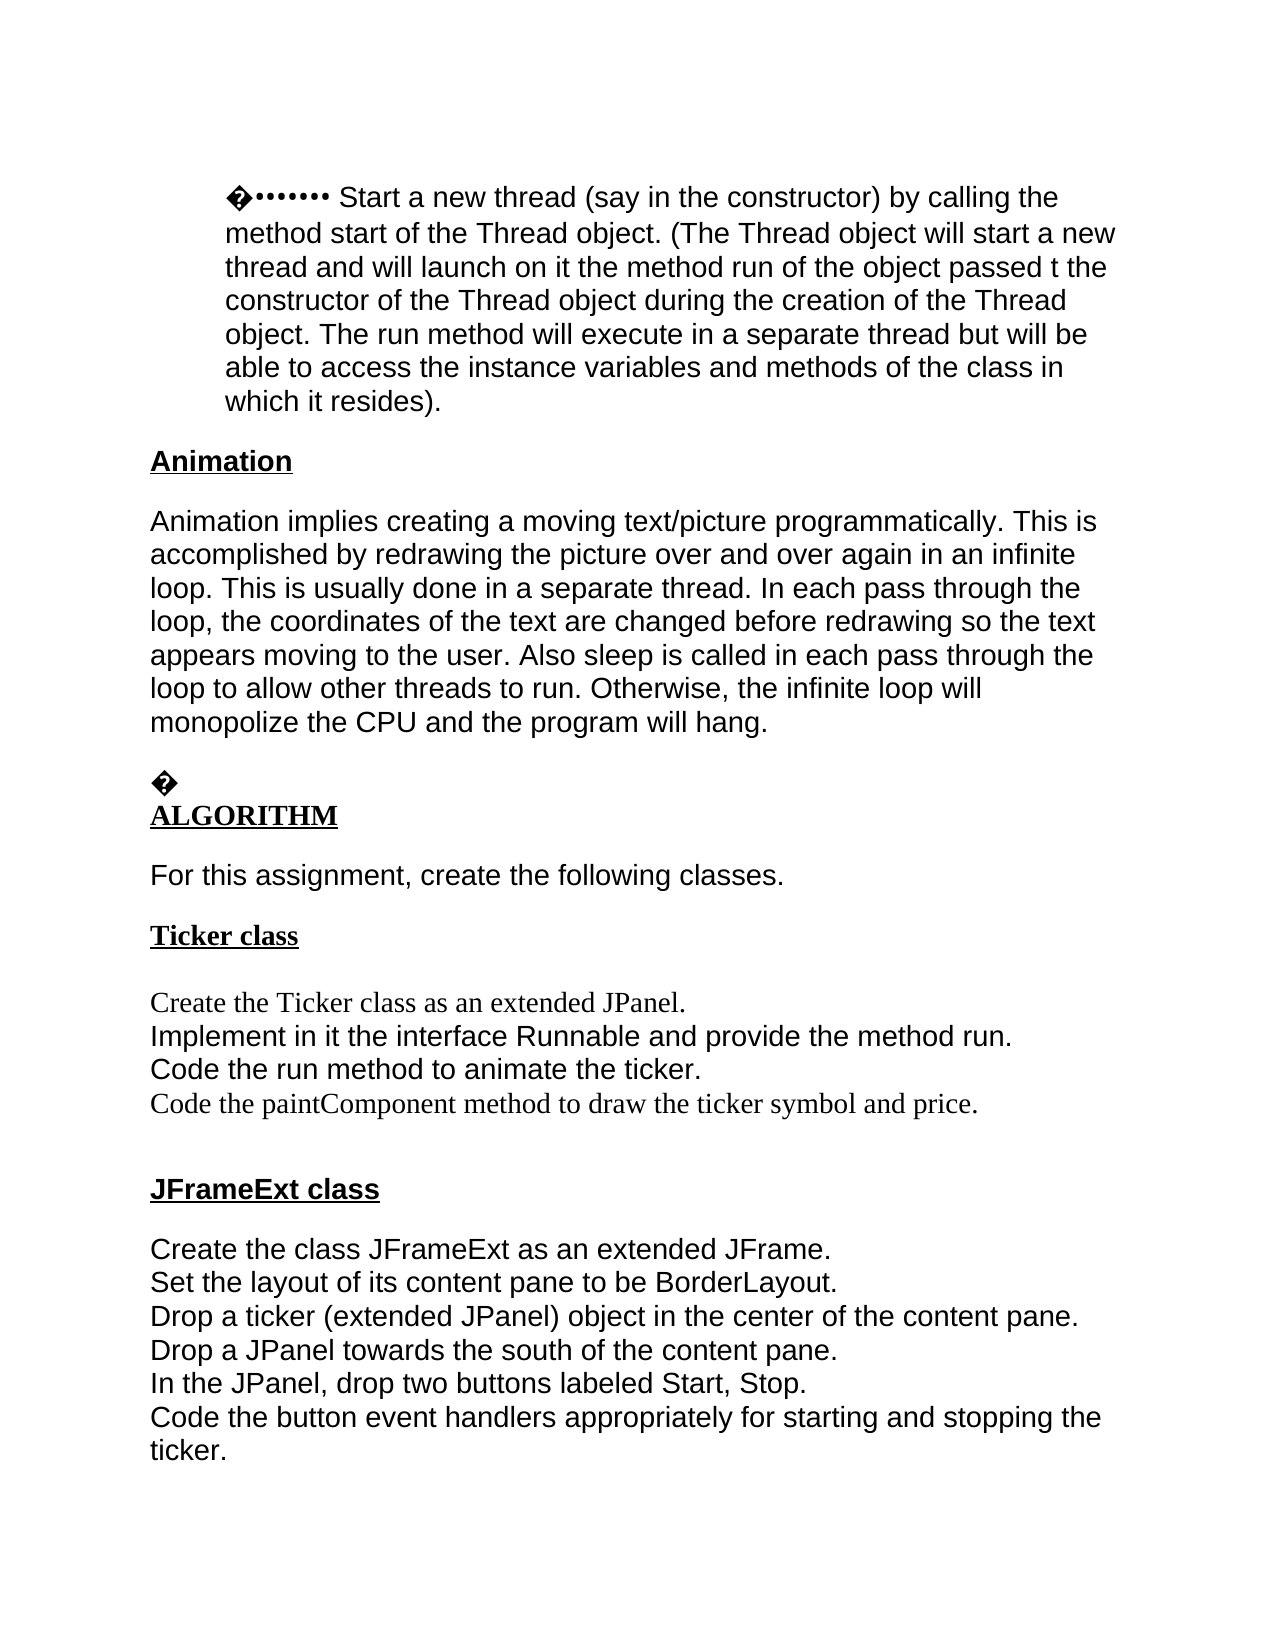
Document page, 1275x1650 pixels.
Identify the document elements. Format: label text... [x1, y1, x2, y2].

text Create the Ticker class as an extended JPanel. [150, 985, 1125, 1019]
text In the JPanel, drop two buttons labeled Start, Stop. [150, 1366, 1125, 1399]
text JFrameExt class [150, 1172, 1125, 1206]
text Code the run method to animate the ticker. [150, 1052, 1125, 1086]
text Drop a ticker (extended JPanel) object in the center of the content pane. [150, 1299, 1125, 1332]
text Set the layout of its content pane to be BorderLayout. [150, 1265, 1125, 1299]
text Ticker class [150, 918, 1125, 952]
text Implement in it the interface Runnable and provide the method run. [150, 1019, 1125, 1052]
text Code the paintComponent method to draw the ticker symbol and price. [150, 1086, 1125, 1119]
text Drop a JPanel towards the south of the content pane. [150, 1332, 1125, 1366]
text � [150, 765, 1125, 798]
text Code the button event handlers appropriately for starting and stopping the ticker. [150, 1399, 1125, 1467]
subtitle ALGORITHM [150, 798, 1125, 832]
text �••••••• Start a new thread (say in the constructor) by calling the method start of the Thread object. (The Thread object will start a new thread and will launch on it the method run of the object passed t the constructor of the Thread object during the creation of the Thread object. The run method will execute in a separate thread but will be able to access the instance variables and methods of the class in which it resides). [225, 176, 1125, 417]
text Animation implies creating a moving text/picture programmatically. This is accomplished by redrawing the picture over and over again in an infinite loop. This is usually done in a separate thread. In each pass through the loop, the coordinates of the text are changed before redrawing so the text appears moving to the user. Also sleep is called in each pass through the loop to allow other threads to run. Otherwise, the infinite loop will monopolize the CPU and the program will hang. [150, 503, 1125, 738]
text Animation [150, 444, 1125, 477]
text For this assignment, create the following classes. [150, 858, 1125, 892]
text Create the class JFrameExt as an extended JFrame. [150, 1232, 1125, 1265]
